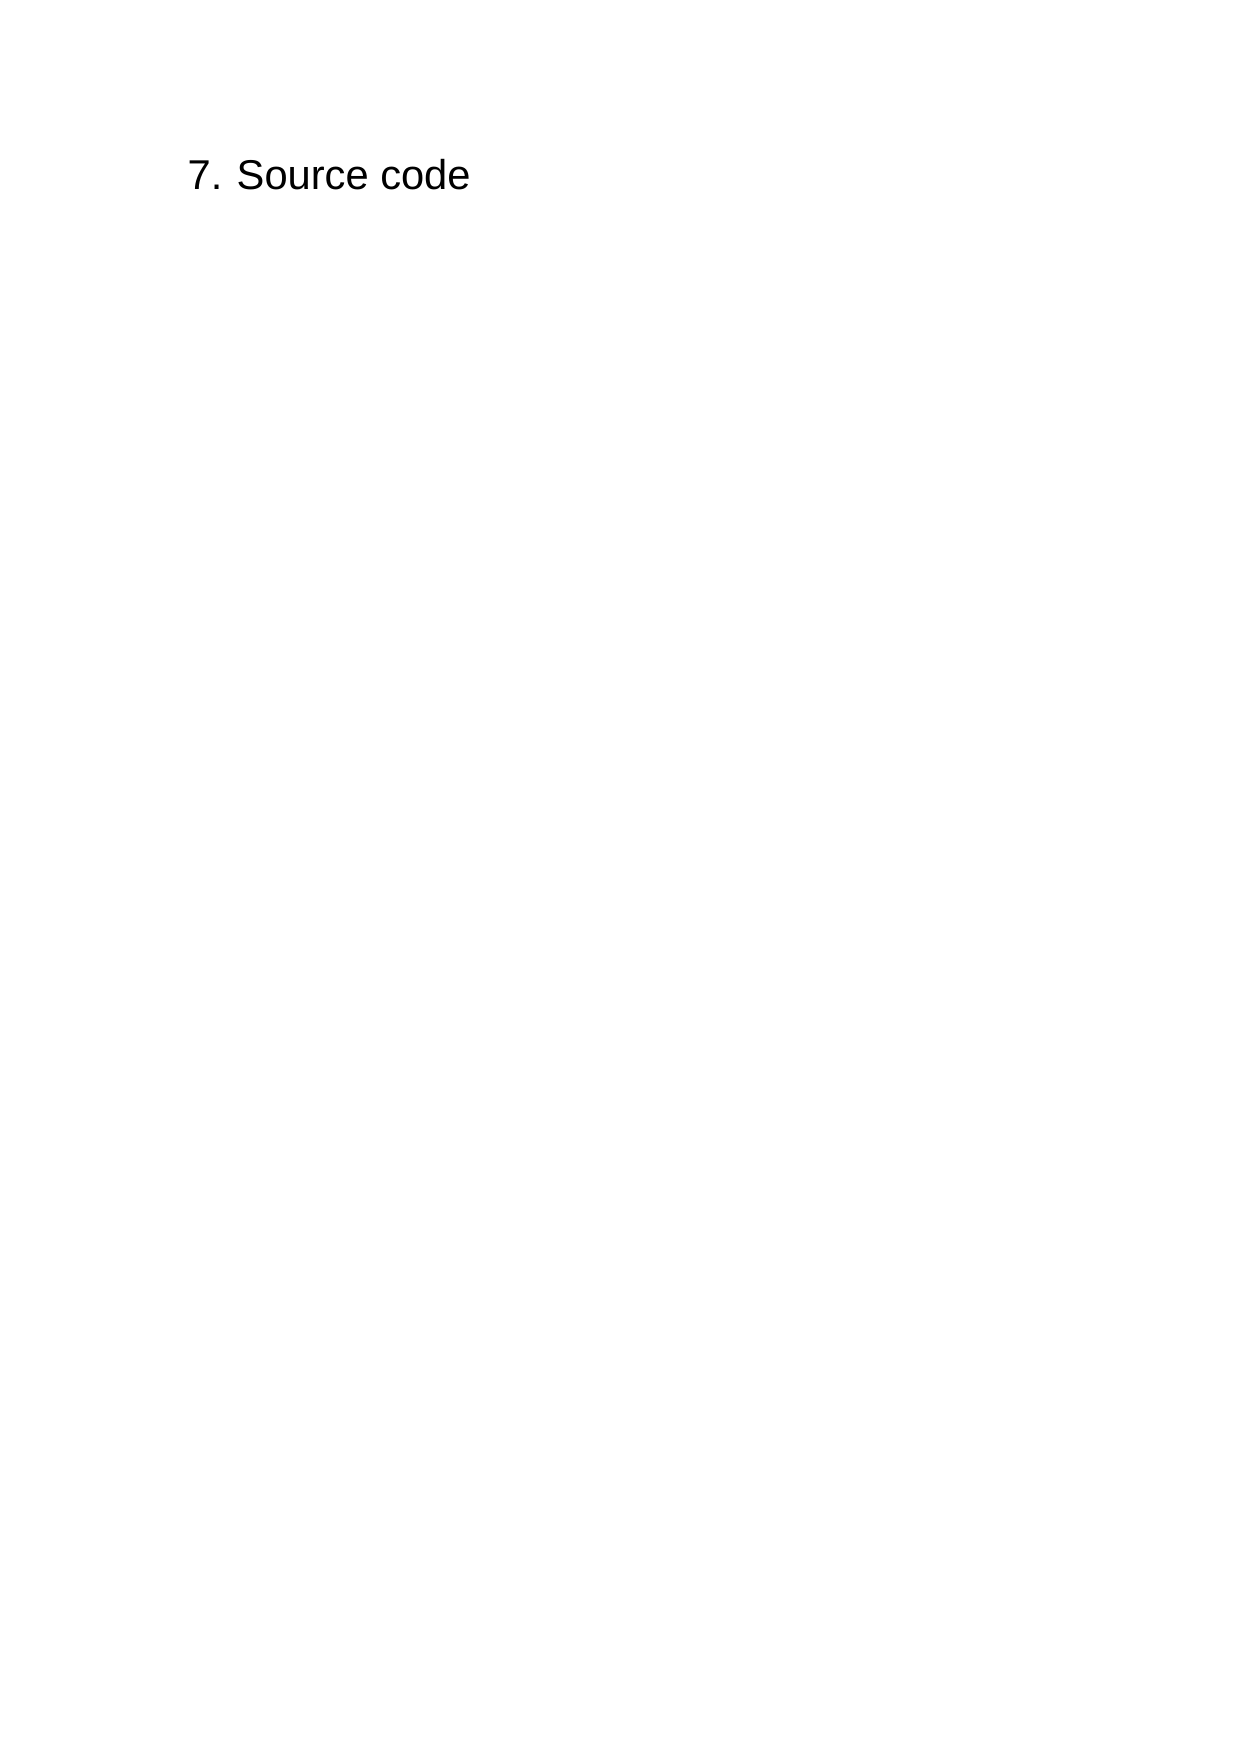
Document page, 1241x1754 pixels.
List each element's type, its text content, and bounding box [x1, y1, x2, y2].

subtitle Source code [187, 150, 1090, 198]
